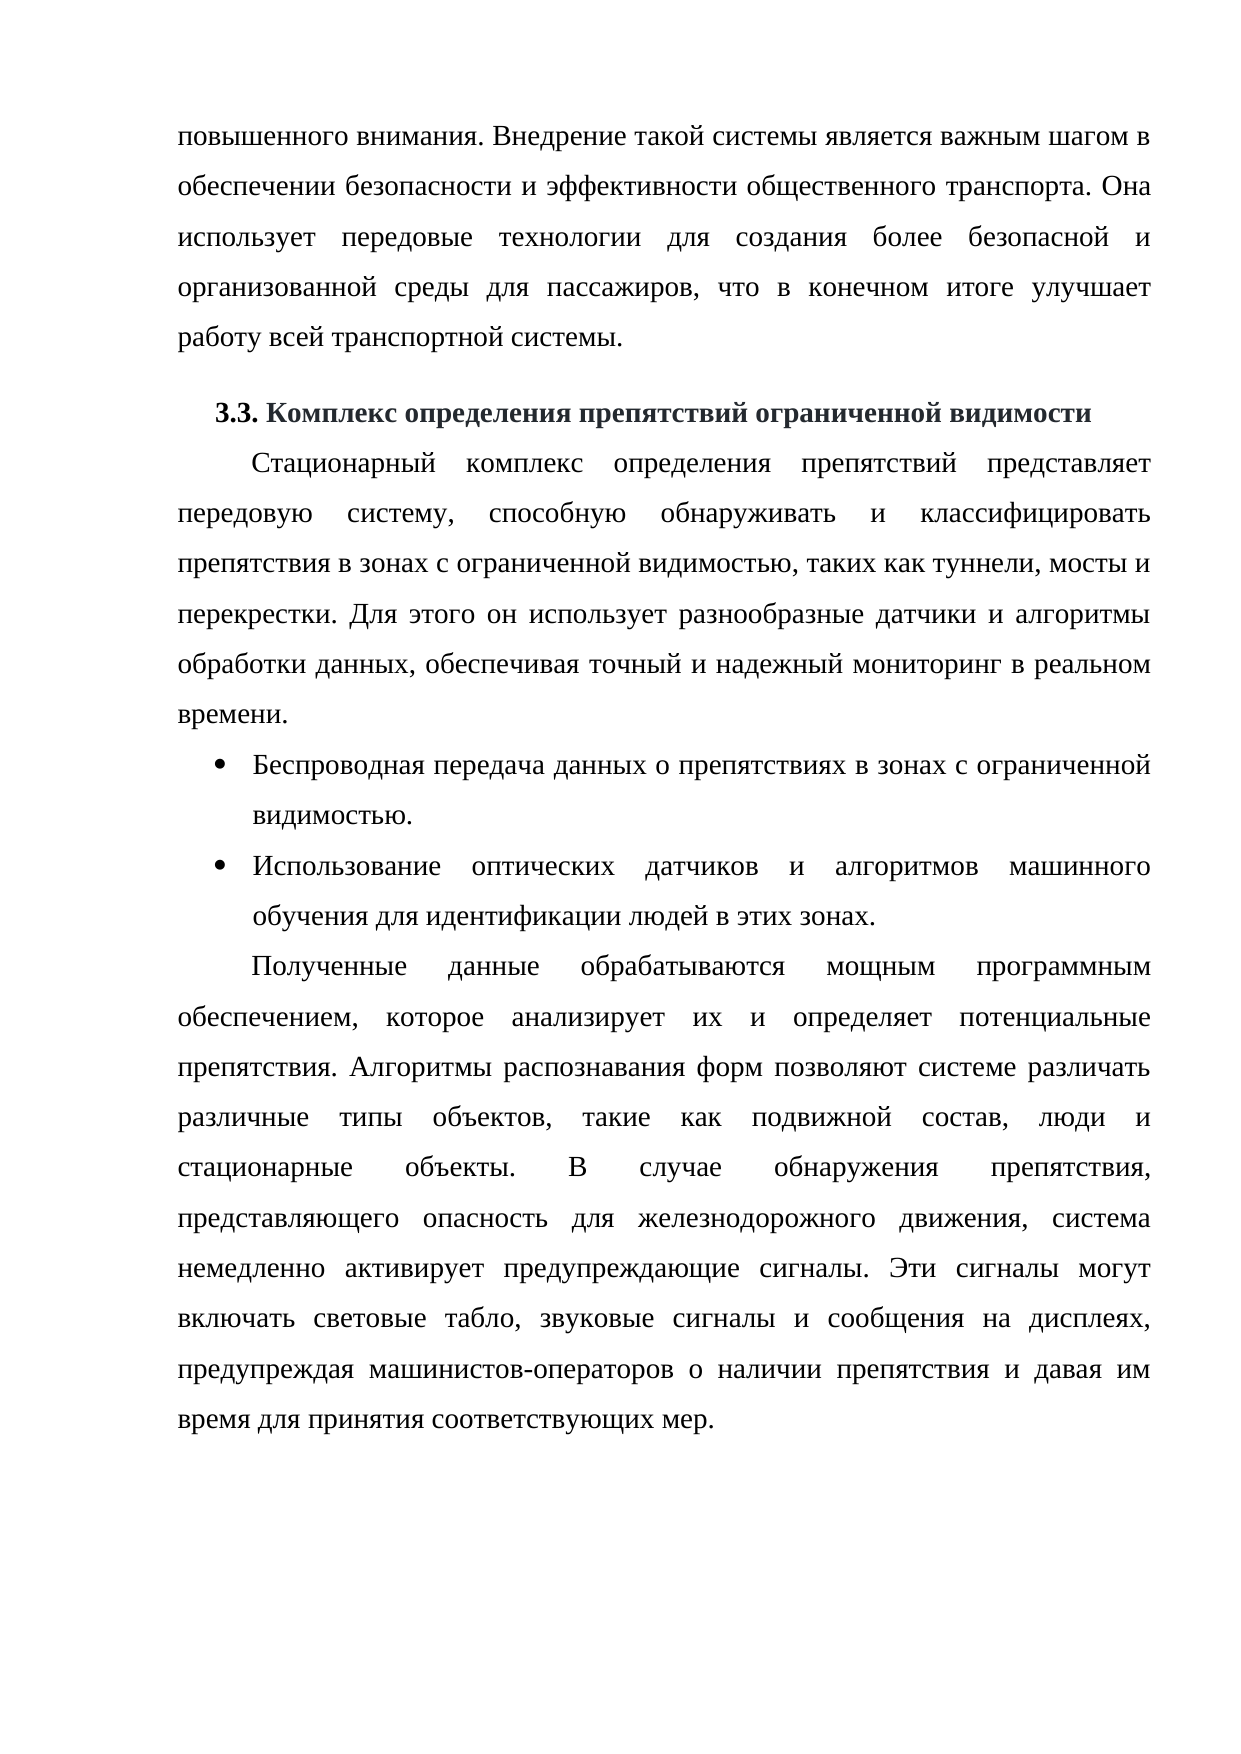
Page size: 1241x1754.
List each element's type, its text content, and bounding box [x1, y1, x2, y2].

list Беспроводная передача данных о препятствиях в зонах с ограниченной видимостью. [215, 747, 1152, 831]
list Использование оптических датчиков и алгоритмов машинного обучения для идентификации людей в этих зонах. [215, 848, 1152, 932]
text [177, 118, 1152, 353]
subtitle 3.3. Комплекс определения препятствий ограниченной видимости [177, 395, 1152, 428]
text Стационарный комплекс определения препятствий представляет передовую систему, способную обнаруживать и классифицировать препятствия в зонах с ограниченной видимостью, таких как туннели, мосты и перекрестки. Для этого он использует разнообразные датчики и алгоритмы обработки данных, обеспечивая точный и надежный мониторинг в реальном времени. [177, 445, 1152, 730]
text Полученные данные обрабатываются мощным программным обеспечением, которое анализирует их и определяет потенциальные препятствия. Алгоритмы распознавания форм позволяют системе различать различные типы объектов, такие как подвижной состав, люди и стационарные объекты. В случае обнаружения препятствия, представляющего опасность для железнодорожного движения, система немедленно активирует предупреждающие сигналы. Эти сигналы могут включать световые табло, звуковые сигналы и сообщения на дисплеях, предупреждая машинистов-операторов о наличии препятствия и давая им время для принятия соответствующих мер. [177, 948, 1152, 1435]
